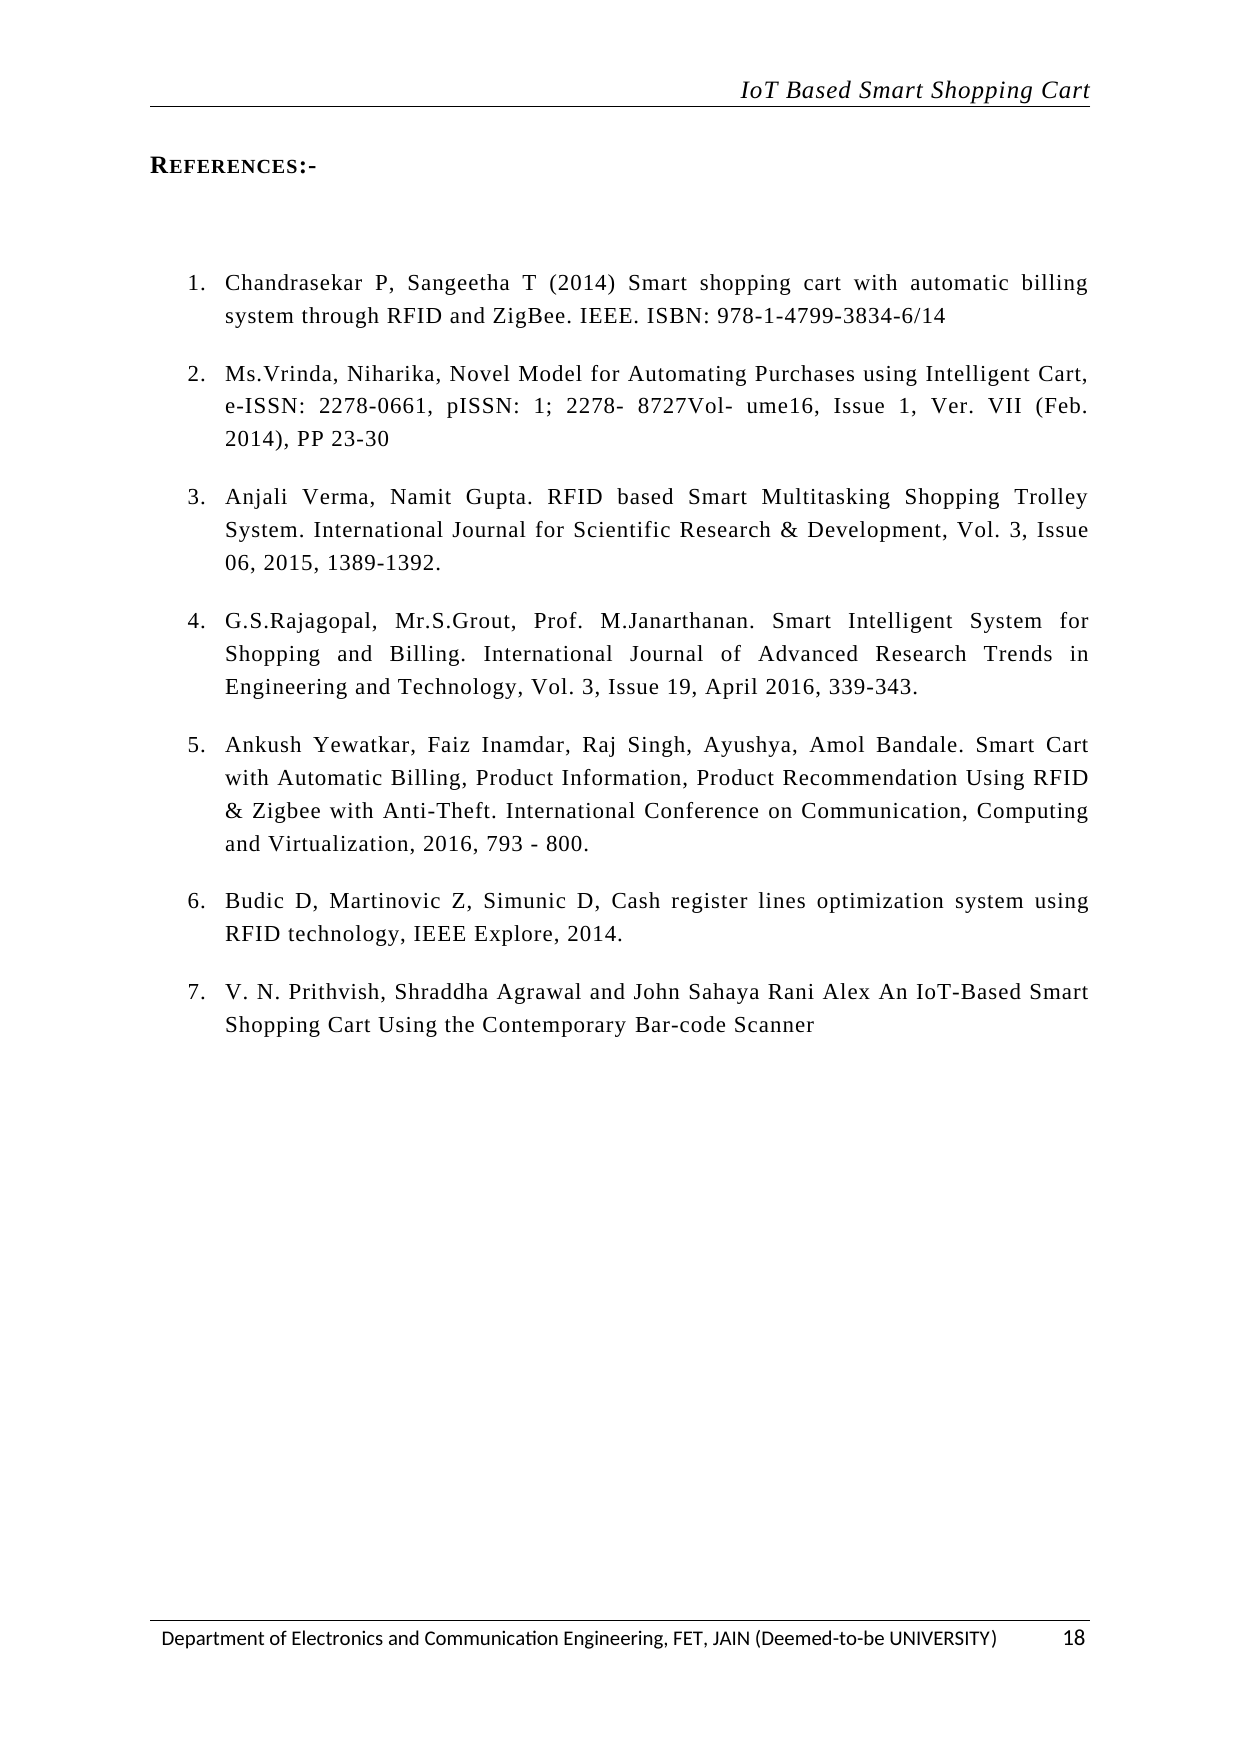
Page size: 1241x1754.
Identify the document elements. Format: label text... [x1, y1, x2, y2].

title Chandrasekar P, Sangeetha T (2014) Smart shopping cart with automatic billing system through RFID and ZigBee. IEEE. ISBN: 978-1-4799-3834-6/14 [187, 269, 1090, 328]
title G.S.Rajagopal, Mr.S.Grout, Prof. M.Janarthanan. Smart Intelligent System for Shopping and Billing. International Journal of Advanced Research Trends in Engineering and Technology, Vol. 3, Issue 19, April 2016, 339-343. [187, 607, 1090, 699]
title Budic D, Martinovic Z, Simunic D, Cash register lines optimization system using RFID technology, IEEE Explore, 2014. [187, 888, 1090, 947]
title References:- [150, 150, 1090, 179]
title V. N. Prithvish, Shraddha Agrawal and John Sahaya Rani Alex An IoT-Based Smart Shopping Cart Using the Contemporary Bar-code Scanner [187, 978, 1090, 1038]
title Ms.Vrinda, Niharika, Novel Model for Automating Purchases using Intelligent Cart, e-ISSN: 2278-0661, pISSN: 1; 2278- 8727Vol- ume16, Issue 1, Ver. VII (Feb. 2014), PP 23-30 [187, 360, 1090, 452]
title Anjali Verma, Namit Gupta. RFID based Smart Multitasking Shopping Trolley System. International Journal for Scientific Research & Development, Vol. 3, Issue 06, 2015, 1389-1392. [187, 483, 1090, 576]
title Ankush Yewatkar, Faiz Inamdar, Raj Singh, Ayushya, Amol Bandale. Smart Cart with Automatic Billing, Product Information, Product Recommendation Using RFID & Zigbee with Anti-Theft. International Conference on Communication, Computing and Virtualization, 2016, 793 - 800. [187, 731, 1090, 856]
